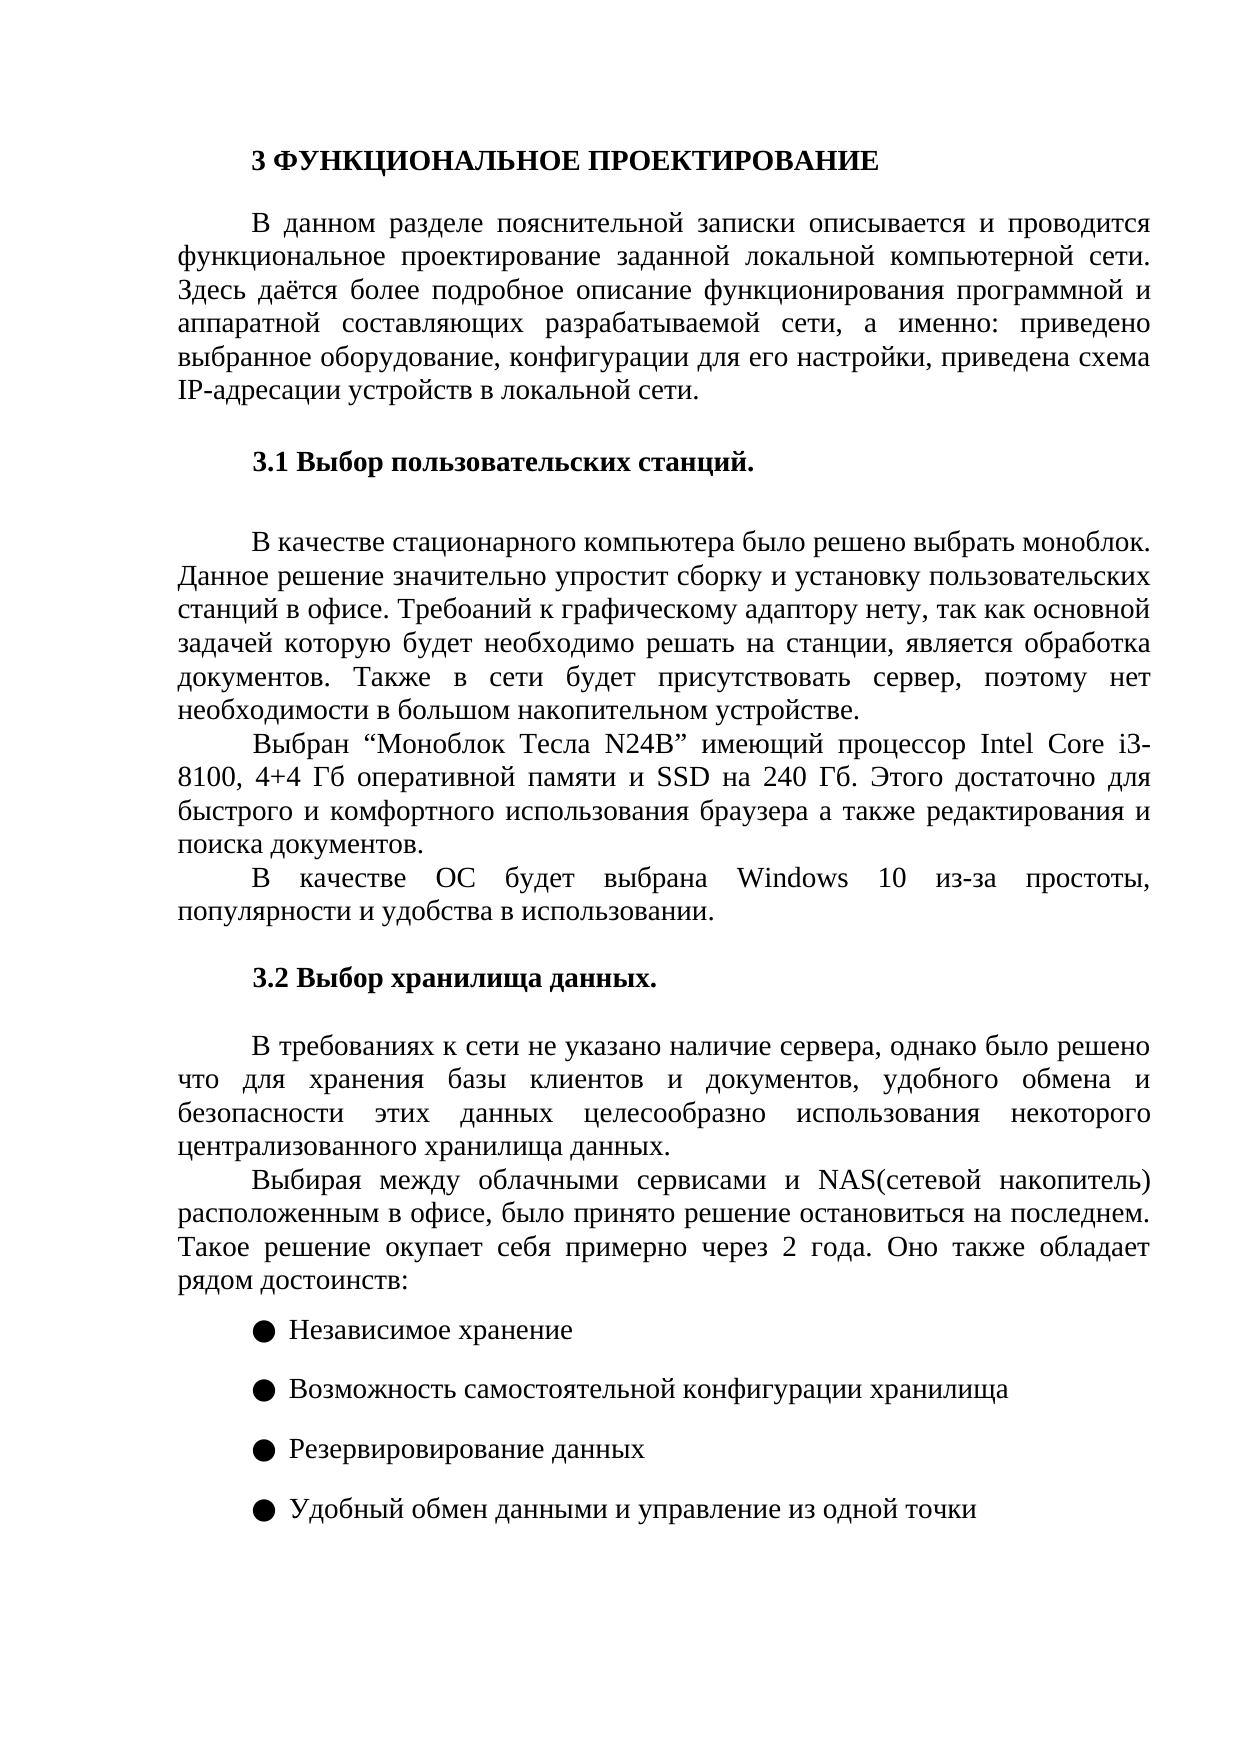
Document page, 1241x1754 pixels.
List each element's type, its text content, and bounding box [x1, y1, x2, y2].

text Выбран “Моноблок Тесла N24B” имеющий процессор Intel Core i3-8100, 4+4 Гб оперативной памяти и SSD на 240 Гб. Этого достаточно для быстрого и комфортного использования браузера а также редактирования и поиска документов. [177, 726, 1152, 860]
text 3.1 Выбор пользовательских станций. [177, 444, 1152, 477]
text В требованиях к сети не указано наличие сервера, однако было решено что для хранения базы клиентов и документов, удобного обмена и безопасности этих данных целесообразно использования некоторого централизованного хранилища данных. [177, 1028, 1152, 1162]
text В качестве ОС будет выбрана Windows 10 из-за простоты, популярности и удобства в использовании. [177, 860, 1152, 927]
list Возможность самостоятельной конфигурации хранилища [251, 1356, 1152, 1416]
text Выбирая между облачными сервисами и NAS(сетевой накопитель) расположенным в офисе, было принято решение остановиться на последнем. Такое решение окупает себя примерно через 2 года. Оно также обладает рядом достоинств: [177, 1162, 1152, 1296]
text В данном разделе пояснительной записки описывается и проводится функциональное проектирование заданной локальной компьютерной сети. Здесь даётся более подробное описание функционирования программной и аппаратной составляющих разрабатываемой сети, а именно: приведено выбранное оборудование, конфигурации для его настройки, приведена схема IP-адресации устройств в локальной сети. [177, 205, 1152, 406]
list Независимое хранение [251, 1296, 1152, 1356]
text В качестве стационарного компьютера было решено выбрать моноблок. Данное решение значительно упростит сборку и установку пользовательских станций в офисе. Требоаний к графическому адаптору нету, так как основной задачей которую будет необходимо решать на станции, является обработка документов. Также в сети будет присутствовать сервер, поэтому нет необходимости в большом накопительном устройстве. [177, 524, 1152, 726]
list Резервировирование данных [251, 1416, 1152, 1475]
text 3.2 Выбор хранилища данных. [177, 961, 1152, 994]
list Удобный обмен данными и управление из одной точки [251, 1475, 1152, 1535]
subtitle 3 ФУНКЦИОНАЛЬНОЕ ПРОЕКТИРОВАНИЕ [177, 143, 1152, 177]
